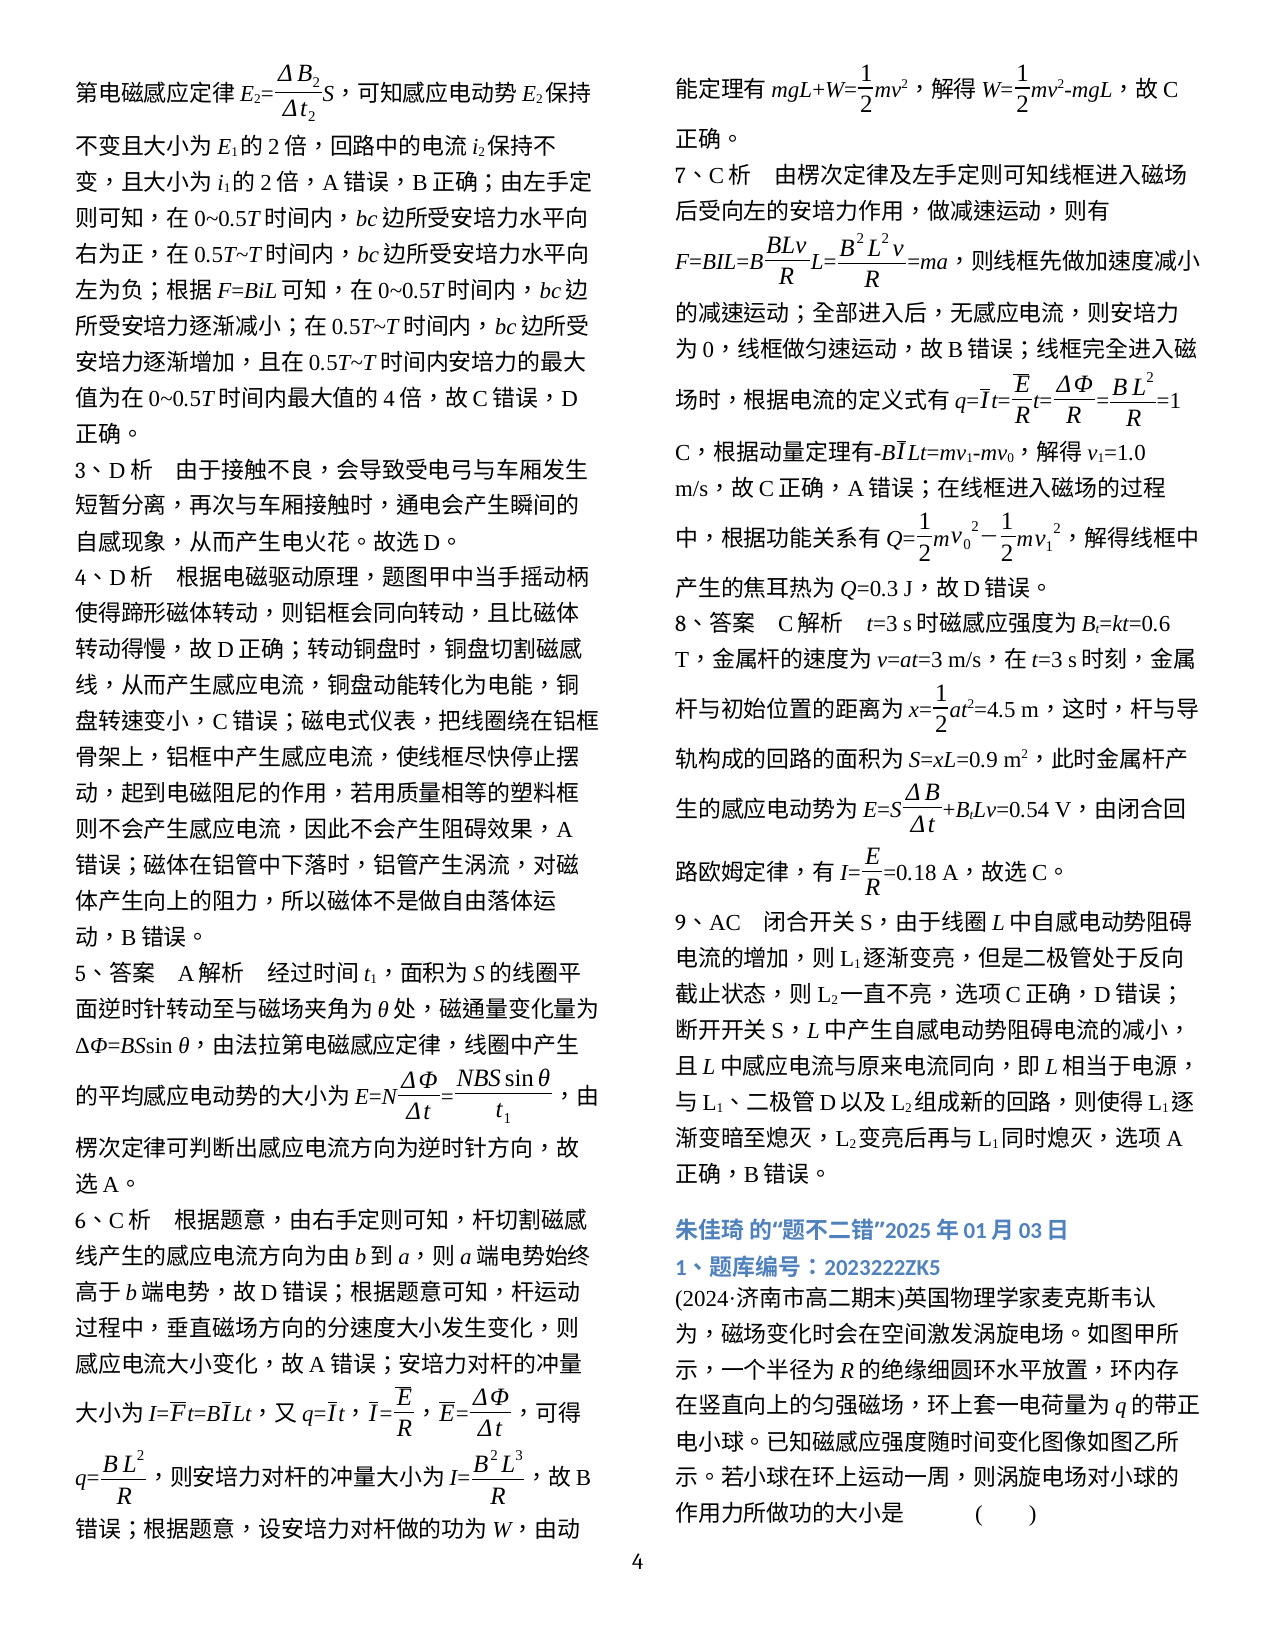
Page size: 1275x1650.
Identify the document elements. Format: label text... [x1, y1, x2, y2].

text 5、答案 A解析 经过时间t1，面积为S的线圈平面逆时针转动至与磁场夹角为θ处，磁通量变化量为ΔΦ=BSsin θ，由法拉第电磁感应定律，线圈中产生的平均感应电动势的大小为E=N=，由楞次定律可判断出感应电流方向为逆时针方向，故选A。 [75, 957, 600, 1199]
text 7、C析 由楞次定律及左手定则可知线框进入磁场后受向左的安培力作用，做减速运动，则有F=BIL=BL==ma，则线框先做加速度减小的减速运动；全部进入后，无感应电流，则安培力为0，线框做匀速运动，故B错误；线框完全进入磁场时，根据电流的定义式有q=t=t===1 C，根据动量定理有-BLt=mv1-mv0，解得v1=1.0 m/s，故C正确，A错误；在线框进入磁场的过程中，根据功能关系有Q=mm，解得线框中产生的焦耳热为Q=0.3 J，故D错误。 [675, 159, 1200, 603]
text 9、AC 闭合开关S，由于线圈L中自感电动势阻碍电流的增加，则L1逐渐变亮，但是二极管处于反向截止状态，则L2一直不亮，选项C正确，D错误；断开开关S，L中产生自感电动势阻碍电流的减小，且L中感应电流与原来电流同向，即L相当于电源，与L1、二极管D以及L2组成新的回路，则使得L1逐渐变暗至熄灭，L2变亮后再与L1同时熄灭，选项A正确，B错误。 [675, 906, 1200, 1189]
subtitle 1、题库编号：2023222ZK5 [675, 1250, 1200, 1282]
subtitle 朱佳琦 的“题不二错”2025年01月03日 [675, 1214, 1200, 1246]
text 6、C析 根据题意，由右手定则可知，杆切割磁感线产生的感应电流方向为由b到a，则a端电势始终高于b端电势，故D错误；根据题意可知，杆运动过程中，垂直磁场方向的分速度大小发生变化，则感应电流大小变化，故A错误；安培力对杆的冲量大小为I=t=BLt，又q=t，=，=，可得q=，则安培力对杆的冲量大小为I=，故B错误；根据题意，设安培力对杆做的功为W，由动能定理有mgL+W=mv2，解得W=mv2-mgL，故C正确。 [675, 59, 1200, 154]
text 6、C析 根据题意，由右手定则可知，杆切割磁感线产生的感应电流方向为由b到a，则a端电势始终高于b端电势，故D错误；根据题意可知，杆运动过程中，垂直磁场方向的分速度大小发生变化，则感应电流大小变化，故A错误；安培力对杆的冲量大小为I=t=BLt，又q=t，=，=，可得q=，则安培力对杆的冲量大小为I=，故B错误；根据题意，设安培力对杆做的功为W，由动能定理有mgL+W=mv2，解得W=mv2-mgL，故C正确。 [75, 1204, 600, 1545]
text 3、D析 由于接触不良，会导致受电弓与车厢发生短暂分离，再次与车厢接触时，通电会产生瞬间的自感现象，从而产生电火花。故选D。 [75, 453, 600, 557]
text 4、D析 根据电磁驱动原理，题图甲中当手摇动柄使得蹄形磁体转动，则铝框会同向转动，且比磁体转动得慢，故D正确；转动铜盘时，铜盘切割磁感线，从而产生感应电流，铜盘动能转化为电能，铜盘转速变小，C错误；磁电式仪表，把线圈绕在铝框骨架上，铝框中产生感应电流，使线框尽快停止摆动，起到电磁阻尼的作用，若用质量相等的塑料框则不会产生感应电流，因此不会产生阻碍效果，A错误；磁体在铝管中下落时，铝管产生涡流，对磁体产生向上的阻力，所以磁体不是做自由落体运动，B错误。 [75, 561, 600, 952]
text (2024·济南市高二期末)英国物理学家麦克斯韦认为，磁场变化时会在空间激发涡旋电场。如图甲所示，一个半径为R的绝缘细圆环水平放置，环内存在竖直向上的匀强磁场，环上套一电荷量为q的带正电小球。已知磁感应强度随时间变化图像如图乙所示。若小球在环上运动一周，则涡旋电场对小球的作用力所做功的大小是 ( ) [675, 1282, 1200, 1528]
text 8、答案 C解析 t=3 s时磁感应强度为Bt=kt=0.6 T，金属杆的速度为v=at=3 m/s，在t=3 s时刻，金属杆与初始位置的距离为x=at2=4.5 m，这时，杆与导轨构成的回路的面积为S=xL=0.9 m2，此时金属杆产生的感应电动势为E=S+BtLv=0.54 V，由闭合回路欧姆定律，有I==0.18 A，故选C。 [675, 607, 1200, 901]
